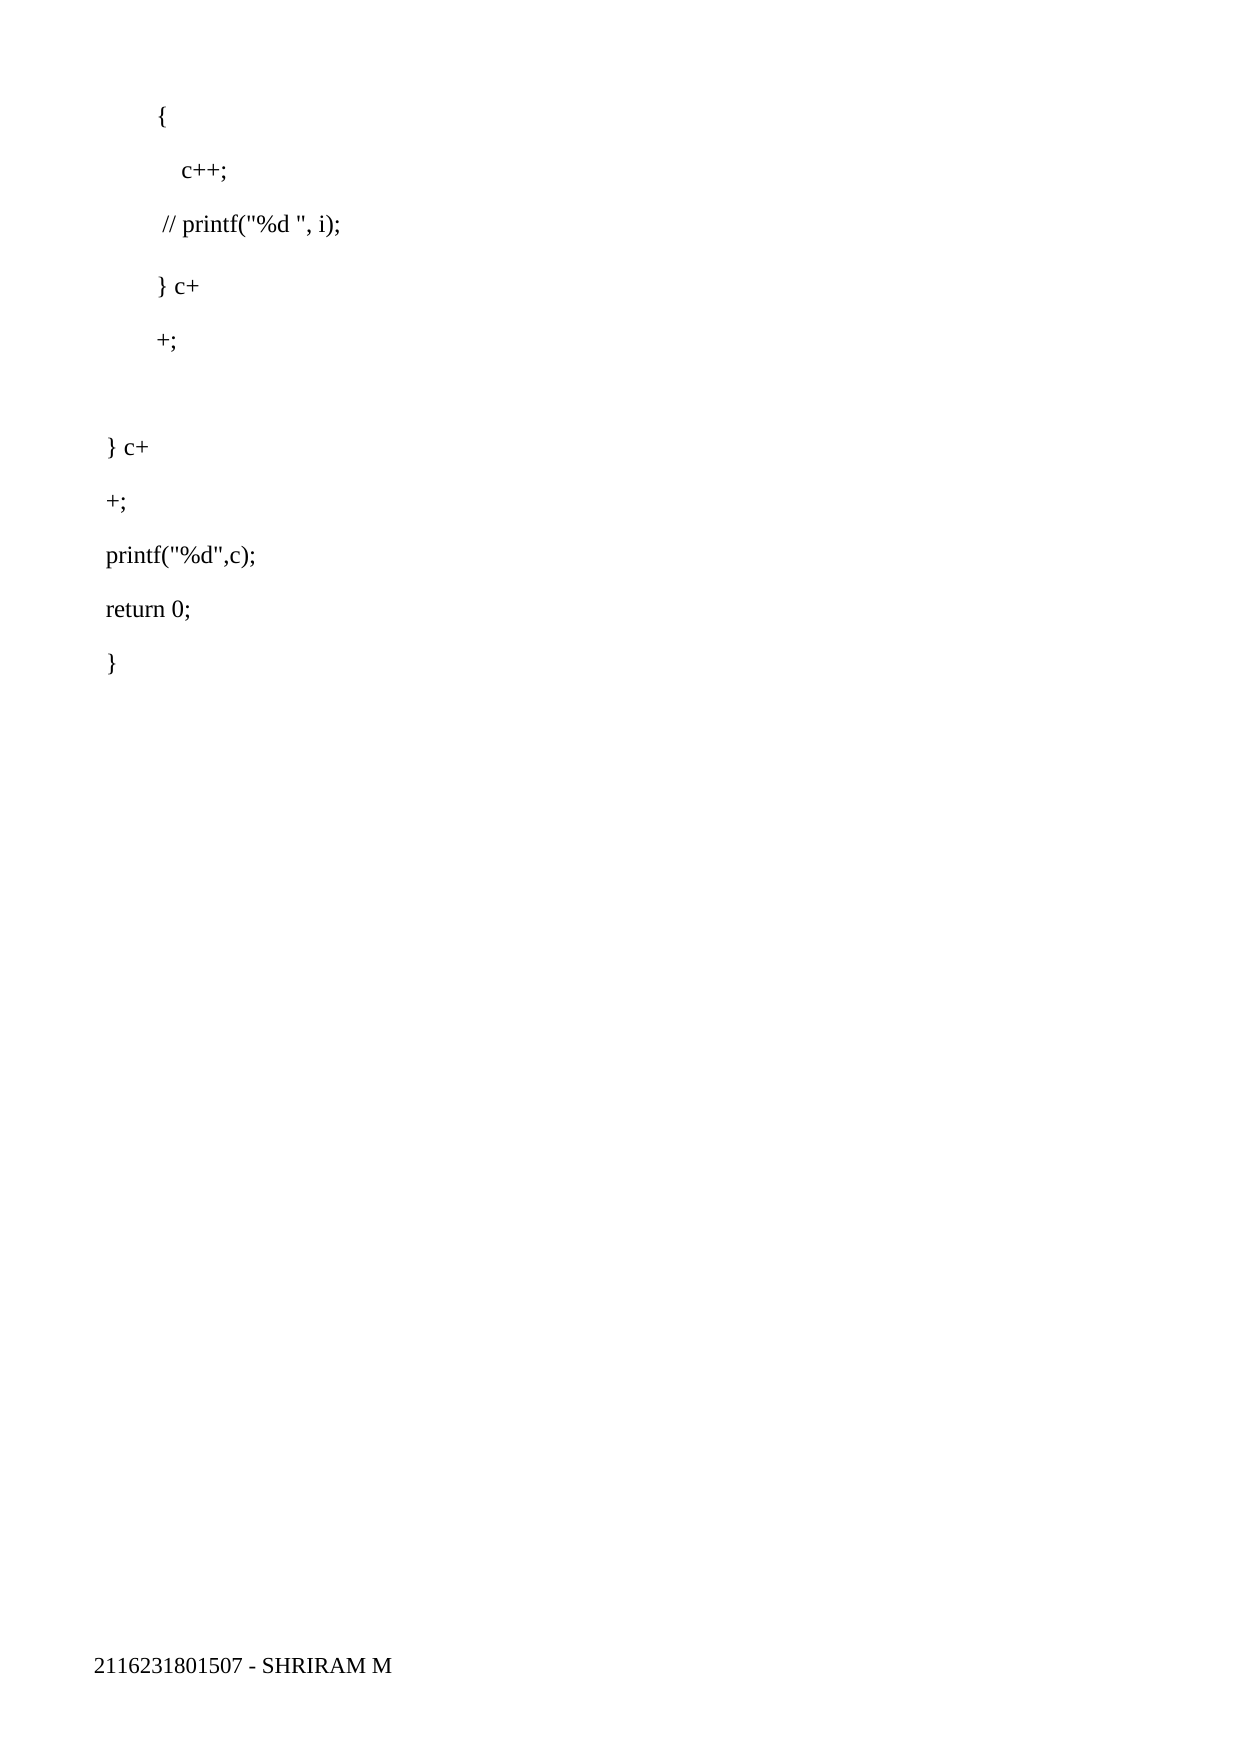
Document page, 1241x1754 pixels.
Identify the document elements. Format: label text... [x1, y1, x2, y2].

text c++; [181, 155, 1155, 184]
text } c++; [156, 271, 209, 354]
text // printf("%d ", i); [162, 209, 1155, 238]
text { [156, 101, 1155, 130]
text } c++; [106, 432, 159, 515]
text printf("%d",c); return 0; [106, 540, 288, 623]
text } [106, 648, 1155, 677]
